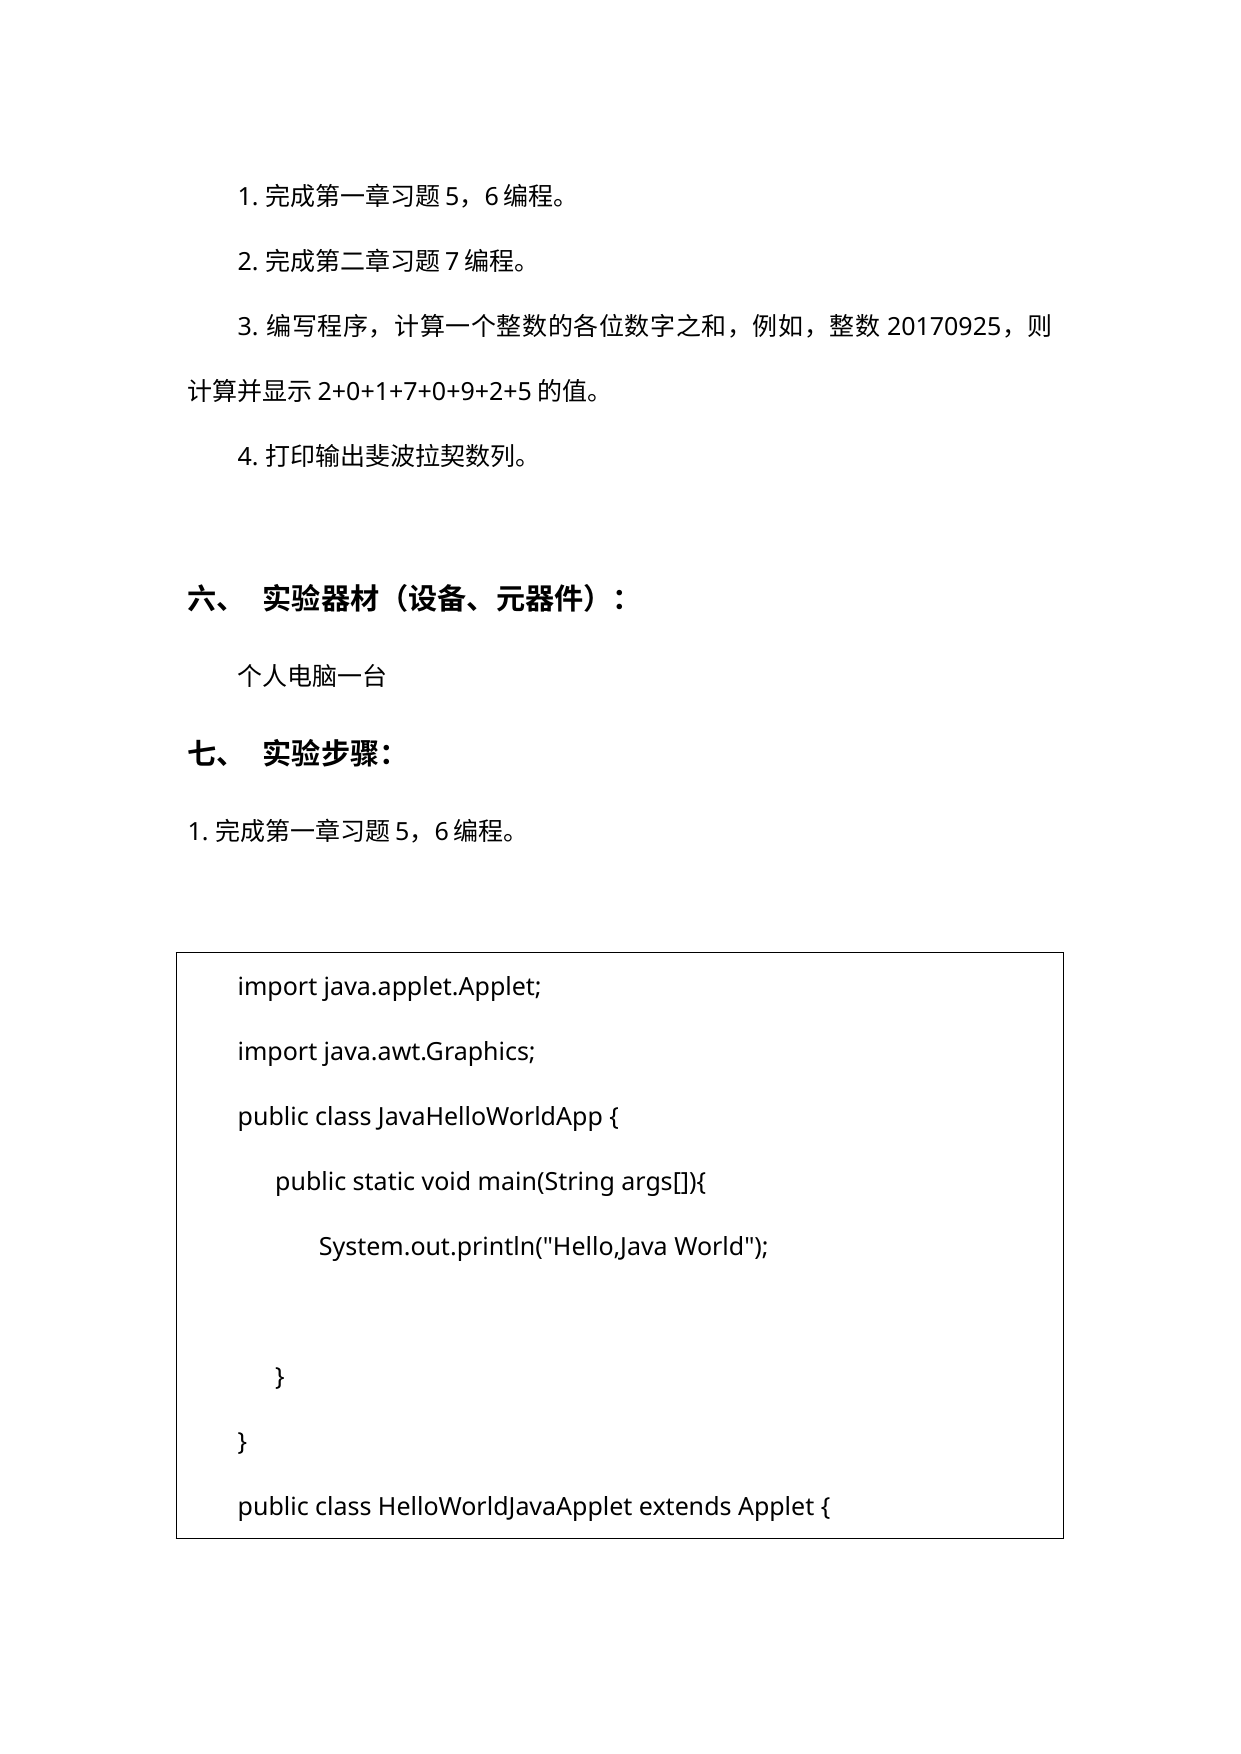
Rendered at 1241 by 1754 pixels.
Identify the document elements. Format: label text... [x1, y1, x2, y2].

text 1. 完成第一章习题5，6编程。 [187, 162, 1053, 227]
text 3. 编写程序，计算一个整数的各位数字之和，例如，整数20170925，则计算并显示2+0+1+7+0+9+2+5的值。 [187, 292, 1053, 422]
list 实验器材（设备、元器件）： [187, 564, 1053, 629]
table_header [177, 953, 1063, 1538]
list 1. 完成第一章习题5，6编程。 [187, 797, 1053, 862]
list 实验步骤： [187, 719, 1053, 784]
text 2. 完成第二章习题7编程。 [187, 227, 1053, 292]
text 个人电脑一台 [187, 642, 1053, 707]
text 4. 打印输出斐波拉契数列。 [187, 422, 1053, 487]
